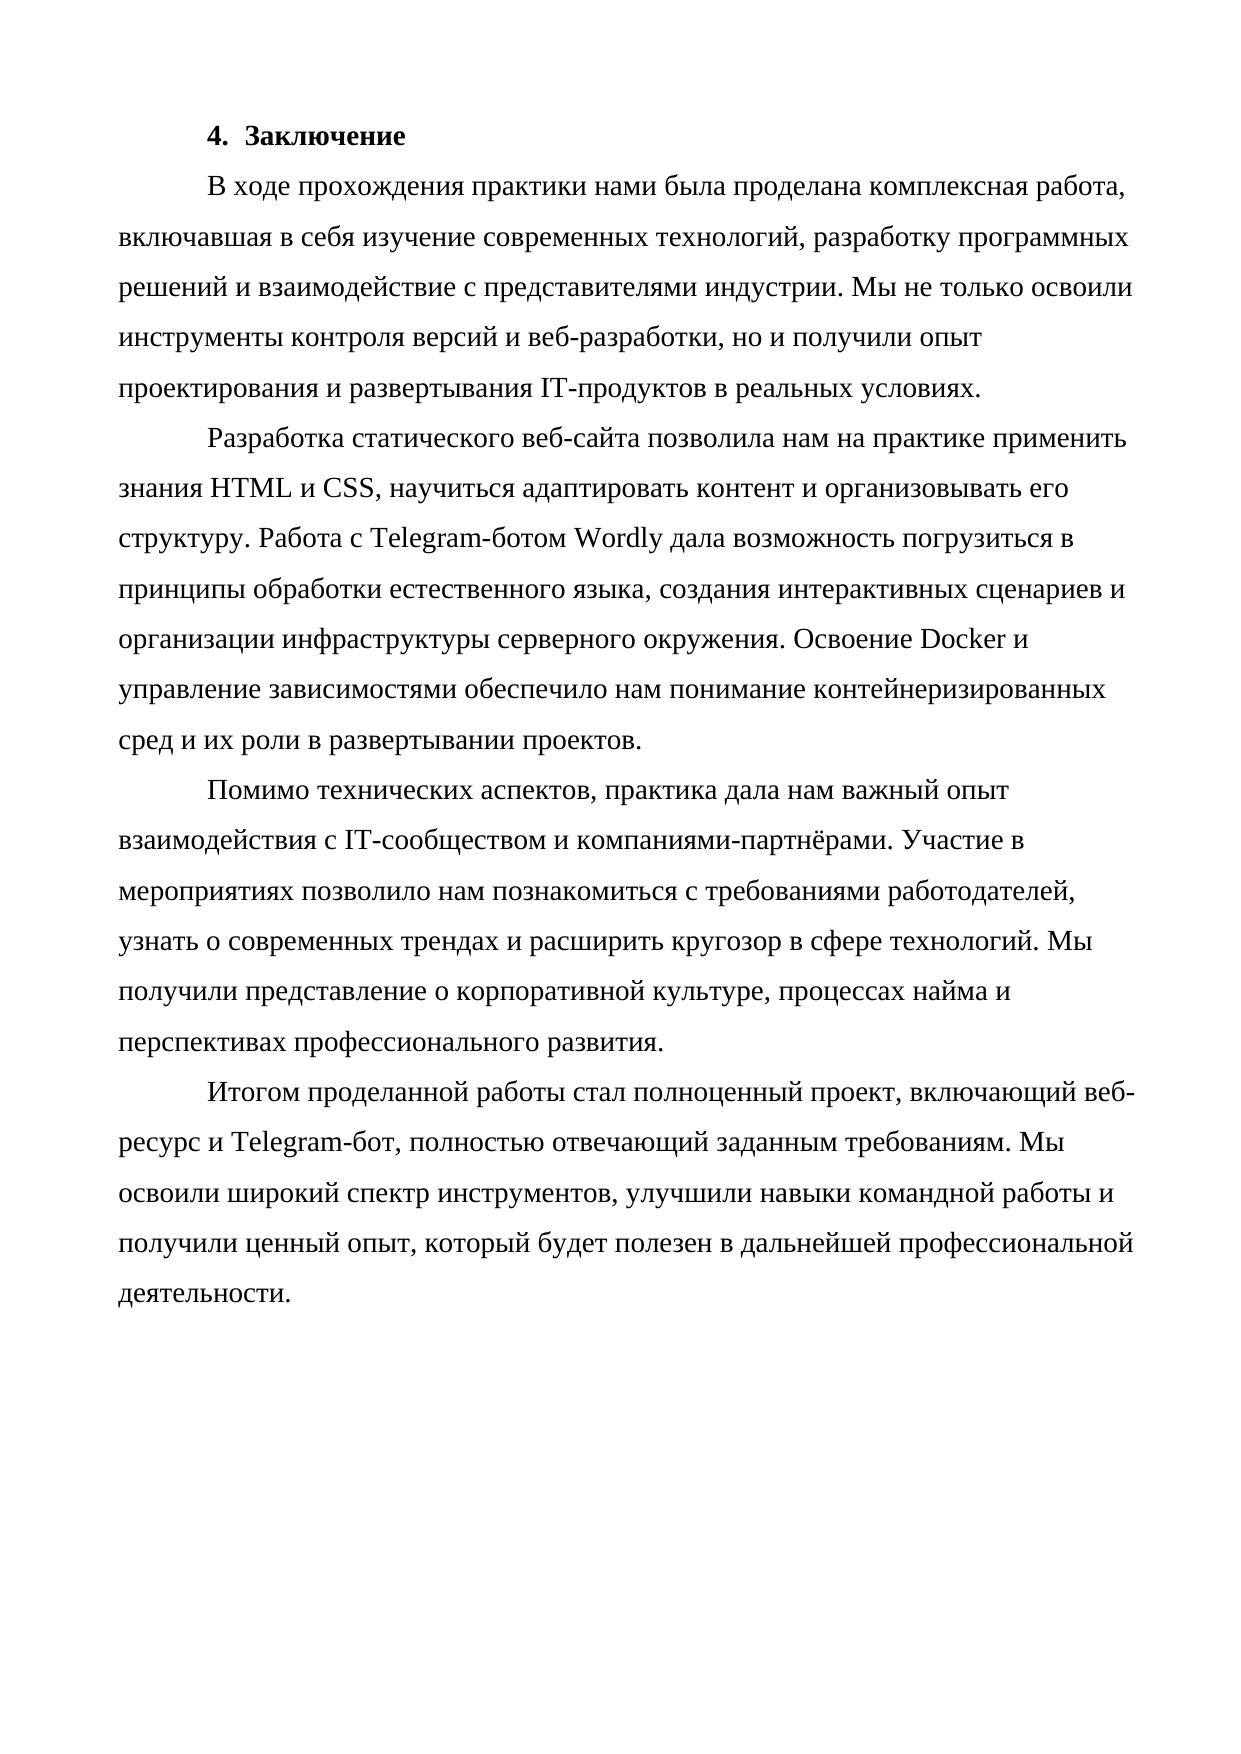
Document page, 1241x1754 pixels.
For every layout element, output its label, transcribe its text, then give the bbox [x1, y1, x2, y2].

list Заключение [207, 118, 1152, 152]
text Помимо технических аспектов, практика дала нам важный опыт взаимодействия с IT-сообществом и компаниями-партнёрами. Участие в мероприятиях позволило нам познакомиться с требованиями работодателей, узнать о современных трендах и расширить кругозор в сфере технологий. Мы получили представление о корпоративной культуре, процессах найма и перспективах профессионального развития. [118, 772, 1152, 1057]
text В ходе прохождения практики нами была проделана комплексная работа, включавшая в себя изучение современных технологий, разработку программных решений и взаимодействие с представителями индустрии. Мы не только освоили инструменты контроля версий и веб-разработки, но и получили опыт проектирования и развертывания IT-продуктов в реальных условиях. [118, 168, 1152, 403]
text Итогом проделанной работы стал полноценный проект, включающий веб-ресурс и Telegram-бот, полностью отвечающий заданным требованиям. Мы освоили широкий спектр инструментов, улучшили навыки командной работы и получили ценный опыт, который будет полезен в дальнейшей профессиональной деятельности. [118, 1074, 1152, 1309]
text Разработка статического веб-сайта позволила нам на практике применить знания HTML и CSS, научиться адаптировать контент и организовывать его структуру. Работа с Telegram-ботом Wordly дала возможность погрузиться в принципы обработки естественного языка, создания интерактивных сценариев и организации инфраструктуры серверного окружения. Освоение Docker и управление зависимостями обеспечило нам понимание контейнеризированных сред и их роли в развертывании проектов. [118, 420, 1152, 755]
